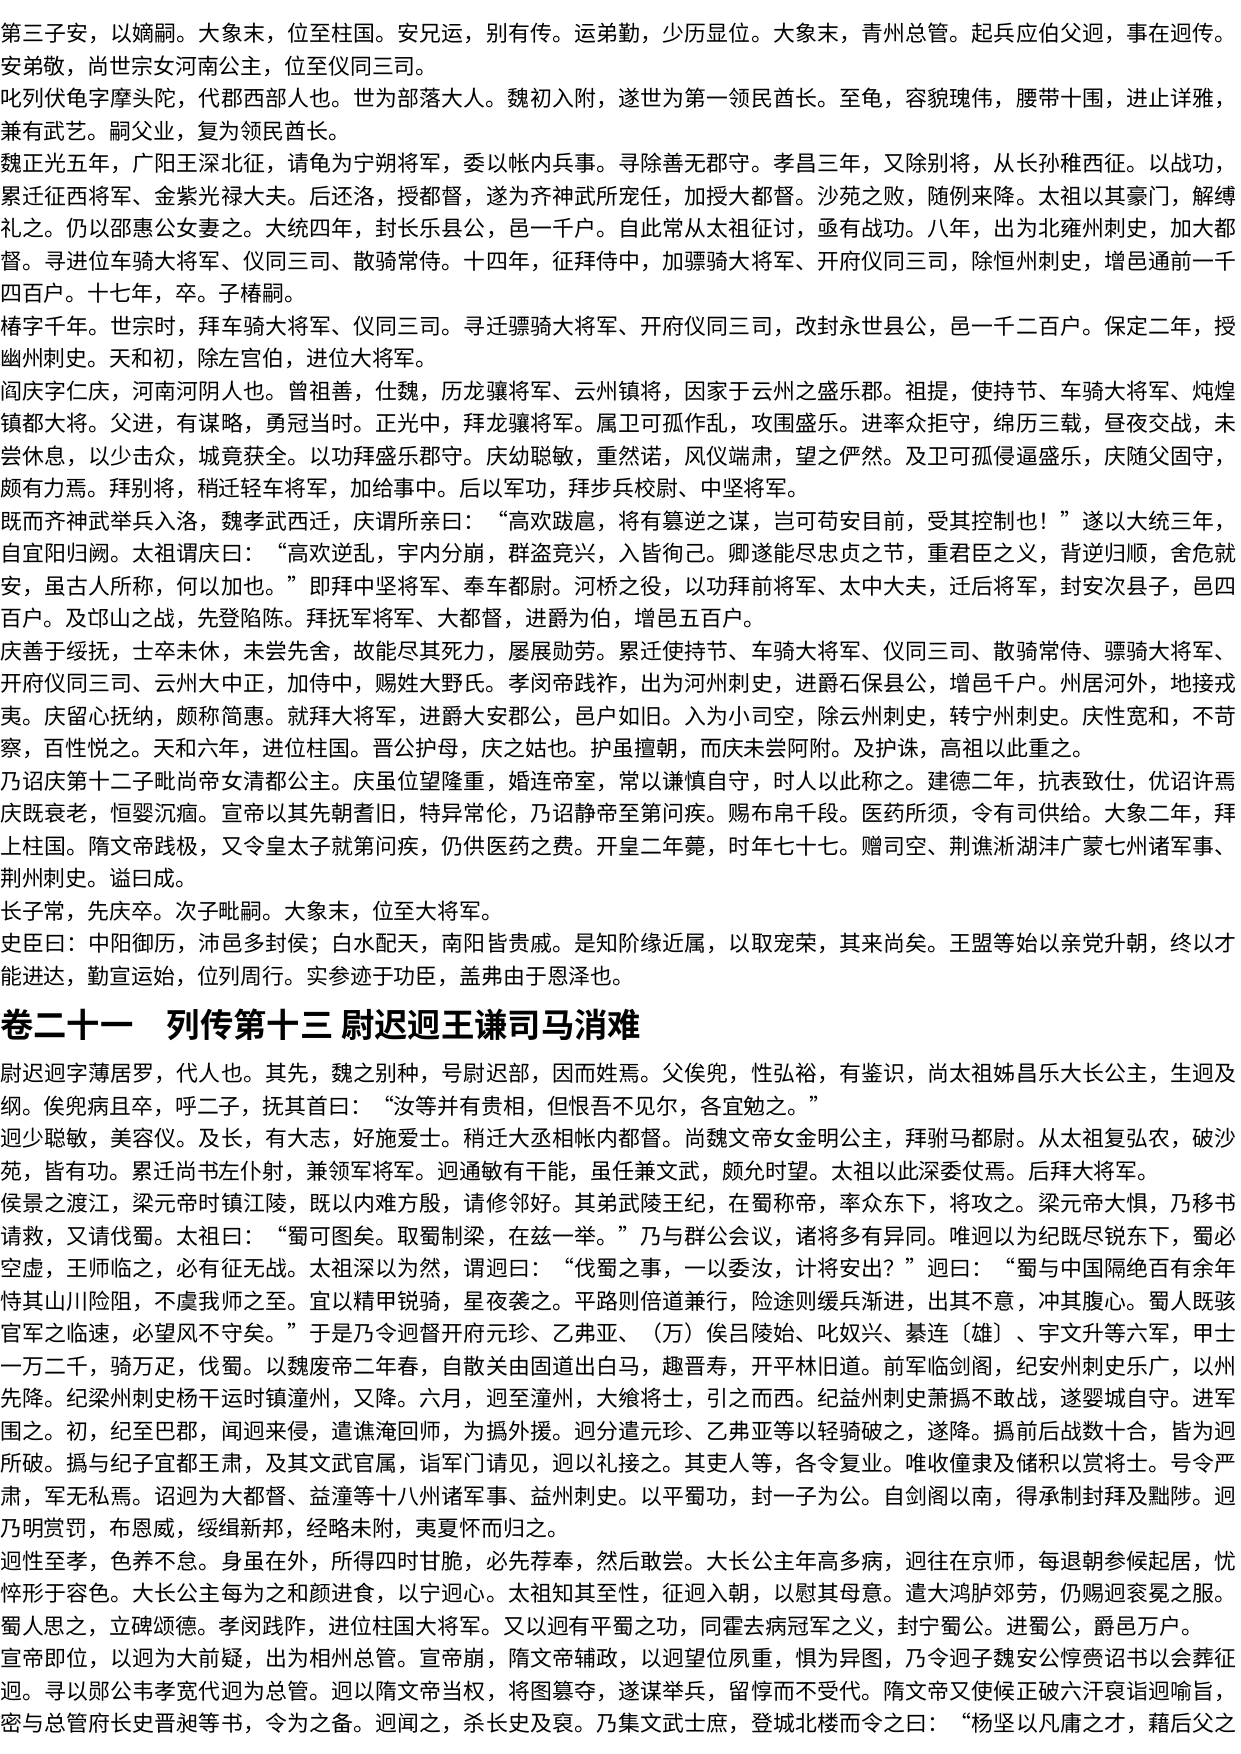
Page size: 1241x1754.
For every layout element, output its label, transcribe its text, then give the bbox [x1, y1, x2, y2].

text 既而齐神武举兵入洛，魏孝武西迁，庆谓所亲曰：“高欢跋扈，将有篡逆之谋，岂可苟安目前，受其控制也！”遂以大统三年，自宜阳归阙。太祖谓庆曰：“高欢逆乱，宇内分崩，群盗竞兴，入皆徇己。卿遂能尽忠贞之节，重君臣之义，背逆归顺，舍危就安，虽古人所称，何以加也。”即拜中坚将军、奉车都尉。河桥之役，以功拜前将军、太中大夫，迁后将军，封安次县子，邑四百户。及邙山之战，先登陷陈。拜抚军将军、大都督，进爵为伯，增邑五百户。 [0, 503, 1240, 633]
text 迥性至孝，色养不怠。身虽在外，所得四时甘脆，必先荐奉，然后敢尝。大长公主年高多病，迥往在京师，每退朝参候起居，忧悴形于容色。大长公主每为之和颜进食，以宁迥心。太祖知其至性，征迥入朝，以慰其母意。遣大鸿胪郊劳，仍赐迥衮冕之服。蜀人思之，立碑颂德。孝闵践阼，进位柱国大将军。又以迥有平蜀之功，同霍去病冠军之义，封宁蜀公。进蜀公，爵邑万户。 [0, 1543, 1240, 1641]
text 史臣曰：中阳御历，沛邑多封侯；白水配天，南阳皆贵戚。是知阶缘近属，以取宠荣，其来尚矣。王盟等始以亲党升朝，终以才能进达，勤宣运始，位列周行。实参迹于功臣，盖弗由于恩泽也。 [0, 926, 1240, 991]
text 阎庆字仁庆，河南河阴人也。曾祖善，仕魏，历龙骧将军、云州镇将，因家于云州之盛乐郡。祖提，使持节、车骑大将军、炖煌镇都大将。父进，有谋略，勇冠当时。正光中，拜龙骧将军。属卫可孤作乱，攻围盛乐。进率众拒守，绵历三载，昼夜交战，未尝休息，以少击众，城竟获全。以功拜盛乐郡守。庆幼聪敏，重然诺，风仪端肃，望之俨然。及卫可孤侵逼盛乐，庆随父固守，颇有力焉。拜别将，稍迁轻车将军，加给事中。后以军功，拜步兵校尉、中坚将军。 [0, 373, 1240, 503]
text 椿字千年。世宗时，拜车骑大将军、仪同三司。寻迁骠骑大将军、开府仪同三司，改封永世县公，邑一千二百户。保定二年，授幽州刺史。天和初，除左宫伯，进位大将军。 [0, 308, 1240, 373]
text 庆善于绥抚，士卒未休，未尝先舍，故能尽其死力，屡展勋劳。累迁使持节、车骑大将军、仪同三司、散骑常侍、骠骑大将军、开府仪同三司、云州大中正，加侍中，赐姓大野氏。孝闵帝践祚，出为河州刺史，进爵石保县公，增邑千户。州居河外，地接戎夷。庆留心抚纳，颇称简惠。就拜大将军，进爵大安郡公，邑户如旧。入为小司空，除云州刺史，转宁州刺史。庆性宽和，不苛察，百性悦之。天和六年，进位柱国。晋公护母，庆之姑也。护虽擅朝，而庆未尝阿附。及护诛，高祖以此重之。 [0, 633, 1240, 763]
subtitle 卷二十一 列传第十三 尉迟迥王谦司马消难 [0, 991, 1240, 1056]
text 魏正光五年，广阳王深北征，请龟为宁朔将军，委以帐内兵事。寻除善无郡守。孝昌三年，又除别将，从长孙稚西征。以战功，累迁征西将军、金紫光禄大夫。后还洛，授都督，遂为齐神武所宠任，加授大都督。沙苑之败，随例来降。太祖以其豪门，解缚礼之。仍以邵惠公女妻之。大统四年，封长乐县公，邑一千户。自此常从太祖征讨，亟有战功。八年，出为北雍州刺史，加大都督。寻进位车骑大将军、仪同三司、散骑常侍。十四年，征拜侍中，加骠骑大将军、开府仪同三司，除恒州刺史，增邑通前一千四百户。十七年，卒。子椿嗣。 [0, 146, 1240, 308]
text 乃诏庆第十二子毗尚帝女清都公主。庆虽位望隆重，婚连帝室，常以谦慎自守，时人以此称之。建德二年，抗表致仕，优诏许焉。庆既衰老，恒婴沉痼。宣帝以其先朝耆旧，特异常伦，乃诏静帝至第问疾。赐布帛千段。医药所须，令有司供给。大象二年，拜上柱国。隋文帝践极，又令皇太子就第问疾，仍供医药之费。开皇二年薨，时年七十七。赠司空、荆谯淅湖沣广蒙七州诸军事、荆州刺史。谥曰成。 [0, 763, 1240, 893]
text 尉迟迥字薄居罗，代人也。其先，魏之别种，号尉迟部，因而姓焉。父俟兜，性弘裕，有鉴识，尚太祖姊昌乐大长公主，生迥及纲。俟兜病且卒，呼二子，抚其首曰：“汝等并有贵相，但恨吾不见尔，各宜勉之。” [0, 1056, 1240, 1121]
text 第三子安，以嫡嗣。大象末，位至柱国。安兄运，别有传。运弟勤，少历显位。大象末，青州总管。起兵应伯父迥，事在迥传。安弟敬，尚世宗女河南公主，位至仪同三司。 [0, 16, 1240, 81]
text 叱列伏龟字摩头陀，代郡西部人也。世为部落大人。魏初入附，遂世为第一领民酋长。至龟，容貌瑰伟，腰带十围，进止详雅，兼有武艺。嗣父业，复为领民酋长。 [0, 81, 1240, 146]
text 侯景之渡江，梁元帝时镇江陵，既以内难方殷，请修邻好。其弟武陵王纪，在蜀称帝，率众东下，将攻之。梁元帝大惧，乃移书请救，又请伐蜀。太祖曰：“蜀可图矣。取蜀制梁，在兹一举。”乃与群公会议，诸将多有异同。唯迥以为纪既尽锐东下，蜀必空虚，王师临之，必有征无战。太祖深以为然，谓迥曰：“伐蜀之事，一以委汝，计将安出？”迥曰：“蜀与中国隔绝百有余年，恃其山川险阻，不虞我师之至。宜以精甲锐骑，星夜袭之。平路则倍道兼行，险途则缓兵渐进，出其不意，冲其腹心。蜀人既骇官军之临速，必望风不守矣。”于是乃令迥督开府元珍、乙弗亚、（万）俟吕陵始、叱奴兴、綦连〔雄〕、宇文升等六军，甲士一万二千，骑万疋，伐蜀。以魏废帝二年春，自散关由固道出白马，趣晋寿，开平林旧道。前军临剑阁，纪安州刺史乐广，以州先降。纪梁州刺史杨干运时镇潼州，又降。六月，迥至潼州，大飨将士，引之而西。纪益州刺史萧撝不敢战，遂婴城自守。进军围之。初，纪至巴郡，闻迥来侵，遣谯淹回师，为撝外援。迥分遣元珍、乙弗亚等以轻骑破之，遂降。撝前后战数十合，皆为迥所破。撝与纪子宜都王肃，及其文武官属，诣军门请见，迥以礼接之。其吏人等，各令复业。唯收僮隶及储积以赏将士。号令严肃，军无私焉。诏迥为大都督、益潼等十八州诸军事、益州刺史。以平蜀功，封一子为公。自剑阁以南，得承制封拜及黜陟。迥乃明赏罚，布恩威，绥缉新邦，经略未附，夷夏怀而归之。 [0, 1186, 1240, 1543]
text 长子常，先庆卒。次子毗嗣。大象末，位至大将军。 [0, 893, 1240, 926]
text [0, 1641, 1240, 1738]
text 迥少聪敏，美容仪。及长，有大志，好施爱士。稍迁大丞相帐内都督。尚魏文帝女金明公主，拜驸马都尉。从太祖复弘农，破沙苑，皆有功。累迁尚书左仆射，兼领军将军。迥通敏有干能，虽任兼文武，颇允时望。太祖以此深委仗焉。后拜大将军。 [0, 1121, 1240, 1186]
